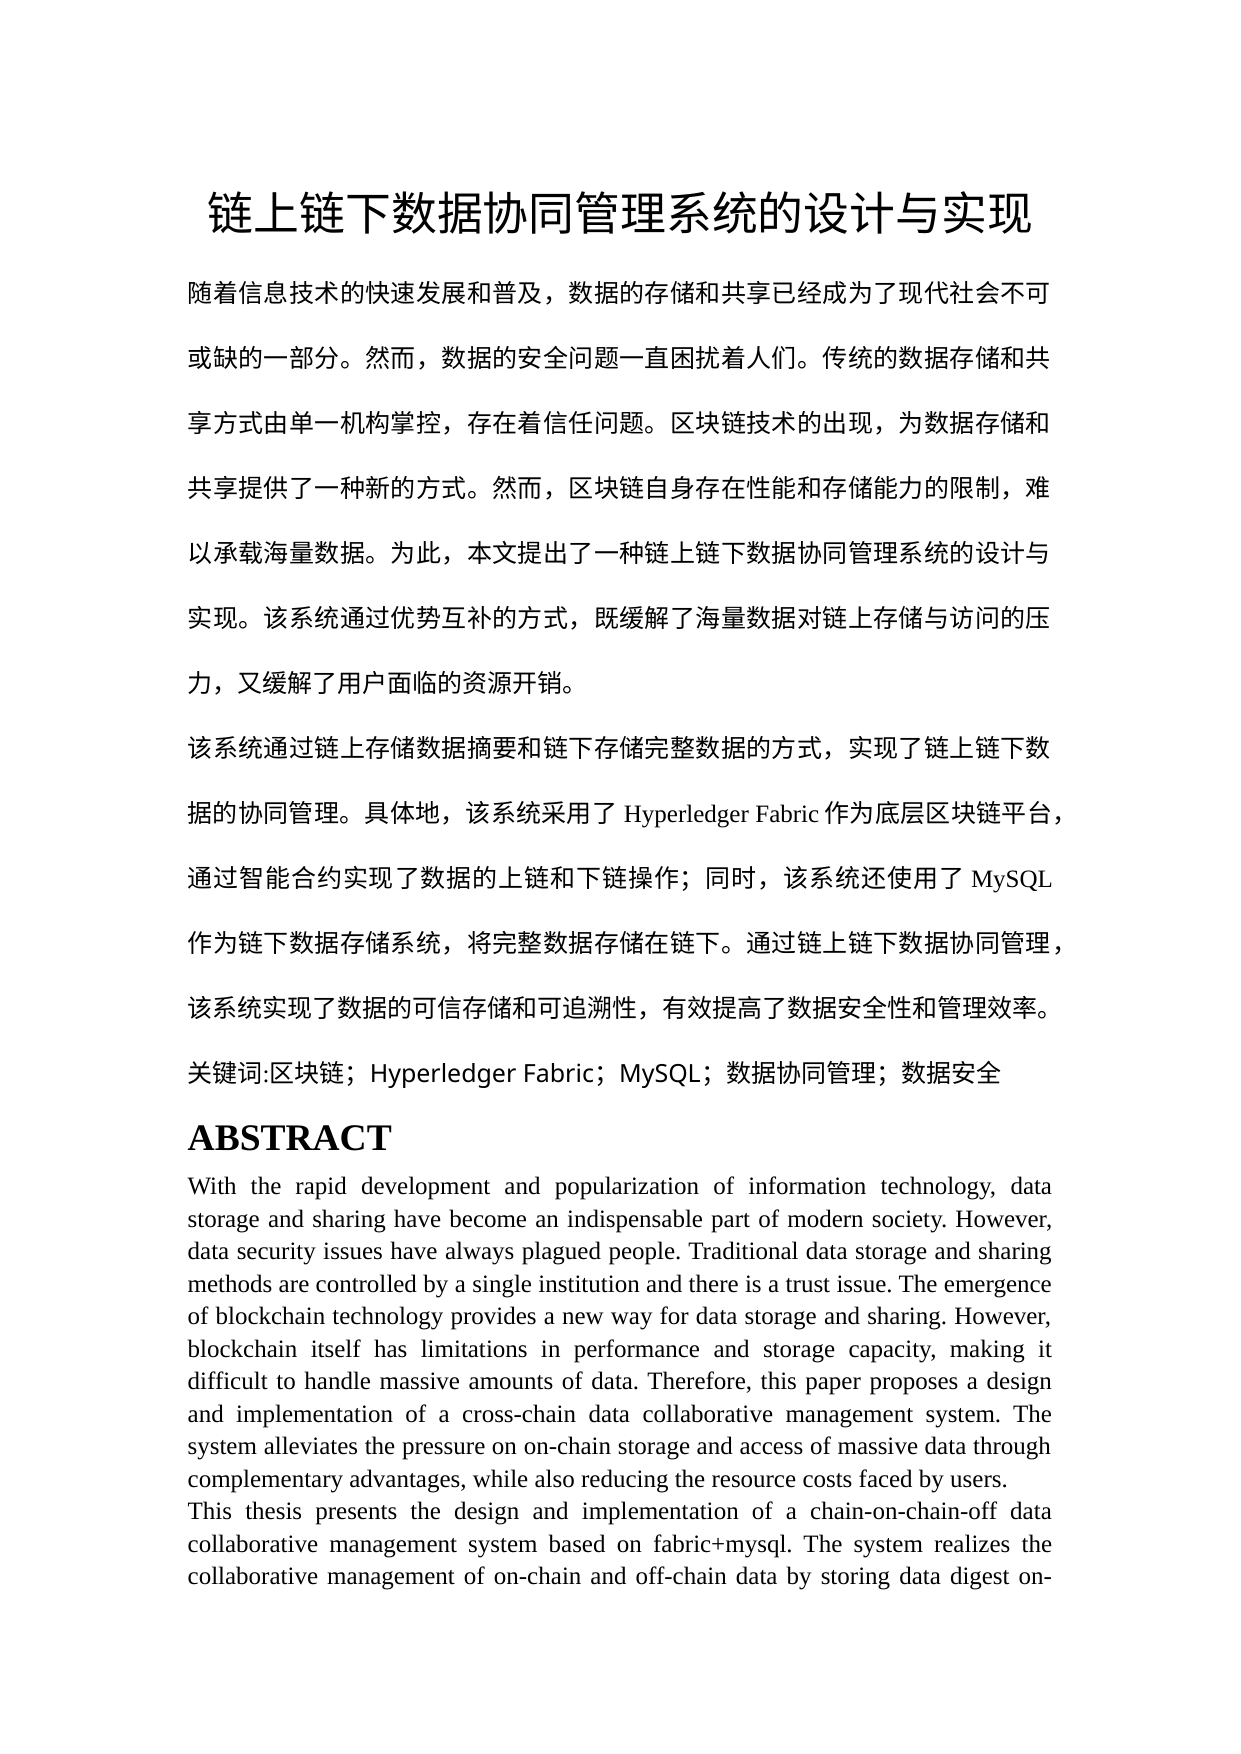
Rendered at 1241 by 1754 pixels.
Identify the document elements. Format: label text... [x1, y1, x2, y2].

text With the rapid development and popularization of information technology, data storage and sharing have become an indispensable part of modern society. However, data security issues have always plagued people. Traditional data storage and sharing methods are controlled by a single institution and there is a trust issue. The emergence of blockchain technology provides a new way for data storage and sharing. However, blockchain itself has limitations in performance and storage capacity, making it difficult to handle massive amounts of data. Therefore, this paper proposes a design and implementation of a cross-chain data collaborative management system. The system alleviates the pressure on on-chain storage and access of massive data through complementary advantages, while also reducing the resource costs faced by users. [187, 1169, 1053, 1494]
text 链上链下数据协同管理系统的设计与实现 [187, 162, 1053, 259]
text 该系统通过链上存储数据摘要和链下存储完整数据的方式，实现了链上链下数据的协同管理。具体地，该系统采用了Hyperledger Fabric作为底层区块链平台，通过智能合约实现了数据的上链和下链操作；同时，该系统还使用了MySQL作为链下数据存储系统，将完整数据存储在链下。通过链上链下数据协同管理，该系统实现了数据的可信存储和可追溯性，有效提高了数据安全性和管理效率。 [187, 714, 1053, 1039]
text 关键词:区块链；Hyperledger Fabric；MySQL；数据协同管理；数据安全 [187, 1039, 1053, 1104]
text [187, 1494, 1053, 1592]
text ABSTRACT [187, 1104, 1053, 1169]
text 随着信息技术的快速发展和普及，数据的存储和共享已经成为了现代社会不可或缺的一部分。然而，数据的安全问题一直困扰着人们。传统的数据存储和共享方式由单一机构掌控，存在着信任问题。区块链技术的出现，为数据存储和共享提供了一种新的方式。然而，区块链自身存在性能和存储能力的限制，难以承载海量数据。为此，本文提出了一种链上链下数据协同管理系统的设计与实现。该系统通过优势互补的方式，既缓解了海量数据对链上存储与访问的压力，又缓解了用户面临的资源开销。 [187, 259, 1053, 714]
